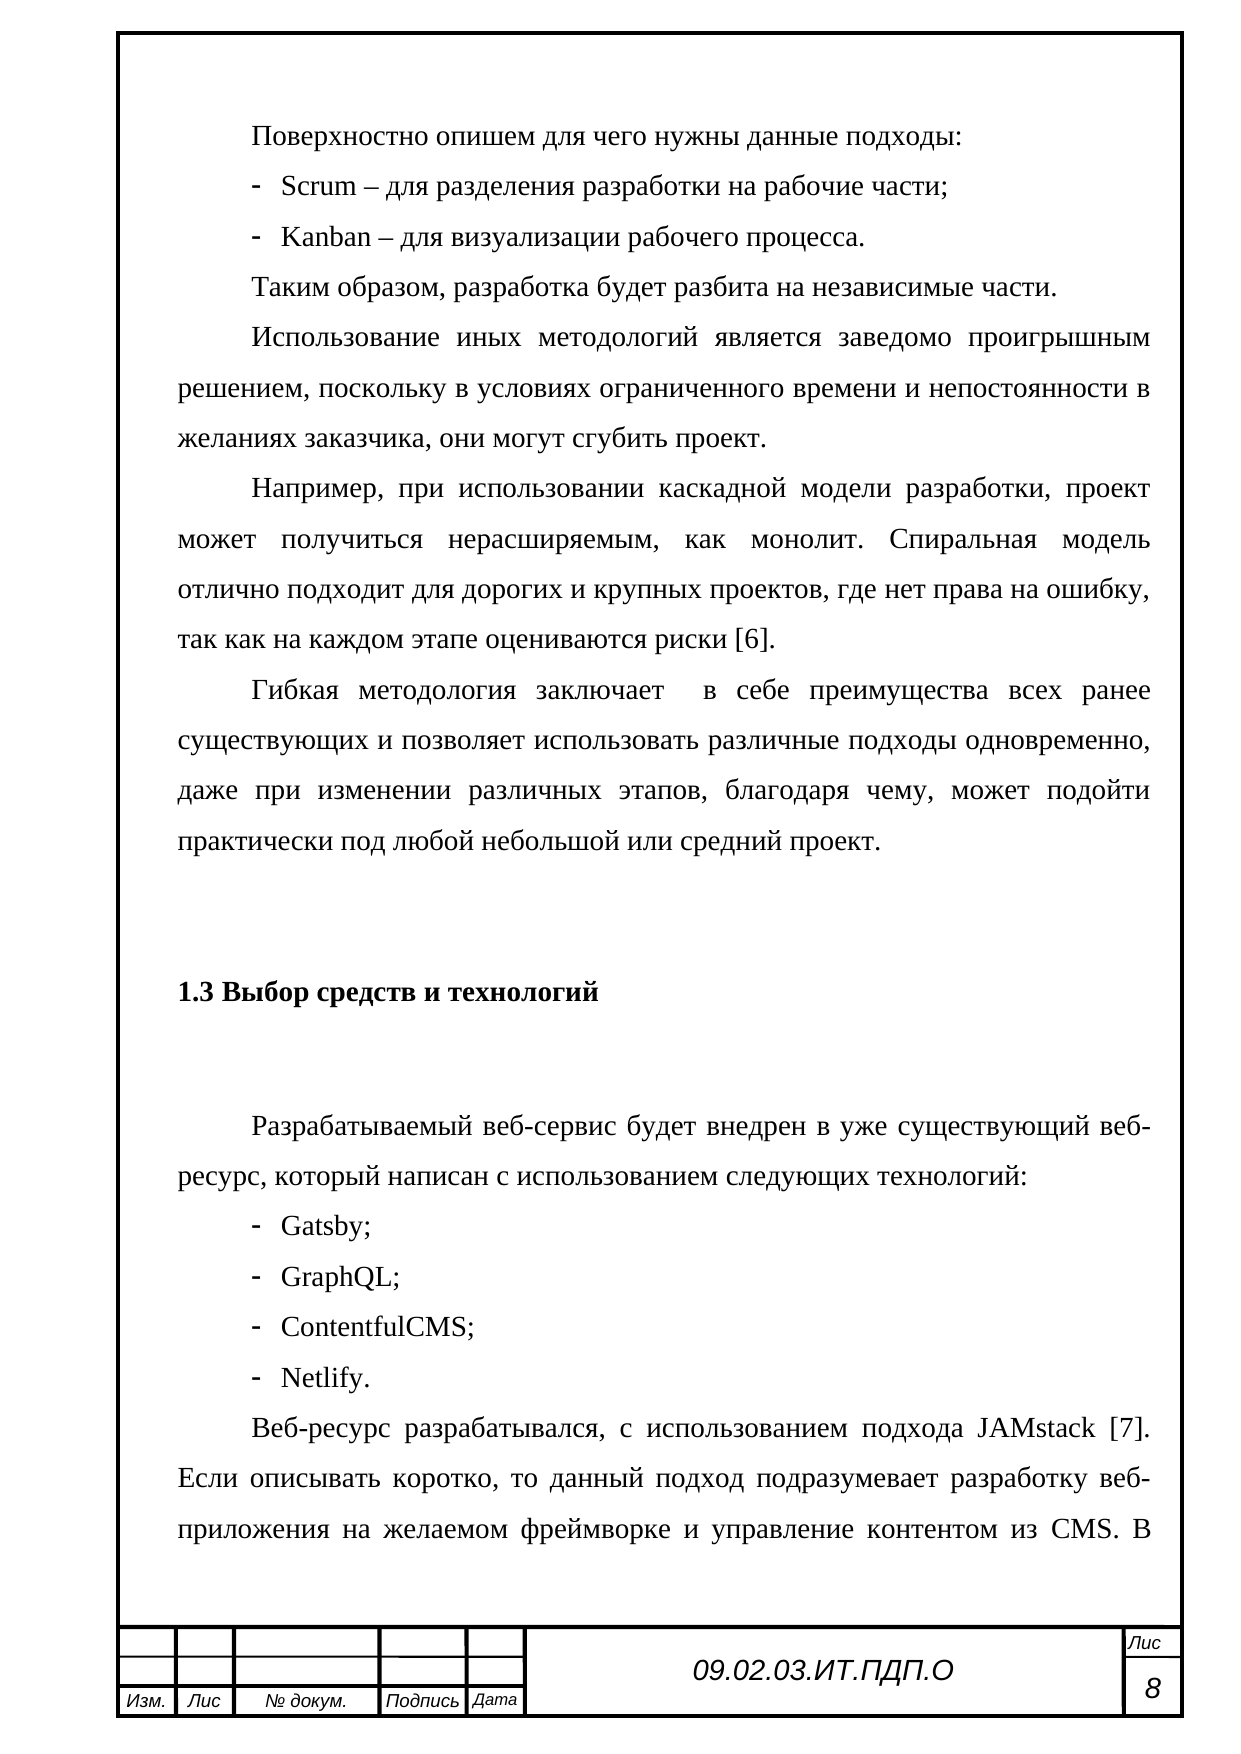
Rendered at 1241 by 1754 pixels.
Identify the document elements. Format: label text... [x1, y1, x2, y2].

text Таким образом, разработка будет разбита на независимые части. [177, 269, 1152, 303]
text Gatsby; [177, 1208, 1152, 1242]
text Kanban – для визуализации рабочего процесса. [177, 219, 1152, 252]
text Scrum – для разделения разработки на рабочие части; [177, 168, 1152, 202]
text Гибкая методология заключает в себе преимущества всех ранее существующих и позволяет использовать различные подходы одновременно, даже при изменении различных этапов, благодаря чему, может подойти практически под любой небольшой или средний проект. [177, 672, 1152, 856]
text Netlify. [177, 1360, 1152, 1393]
text Использование иных методологий является заведомо проигрышным решением, поскольку в условиях ограниченного времени и непостоянности в желаниях заказчика, они могут сгубить проект. [177, 319, 1152, 454]
text Выбор средств и технологий [177, 974, 1152, 1007]
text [177, 1410, 1152, 1544]
text Поверхностно опишем для чего нужны данные подходы: [177, 118, 1152, 152]
text GraphQL; [177, 1259, 1152, 1292]
text ContentfulCMS; [177, 1309, 1152, 1343]
text Например, при использовании каскадной модели разработки, проект может получиться нерасширяемым, как монолит. Спиральная модель отлично подходит для дорогих и крупных проектов, где нет права на ошибку, так как на каждом этапе оцениваются риски [6]. [177, 471, 1152, 655]
text Разрабатываемый веб-сервис будет внедрен в уже существующий веб-ресурс, который написан с использованием следующих технологий: [177, 1108, 1152, 1192]
